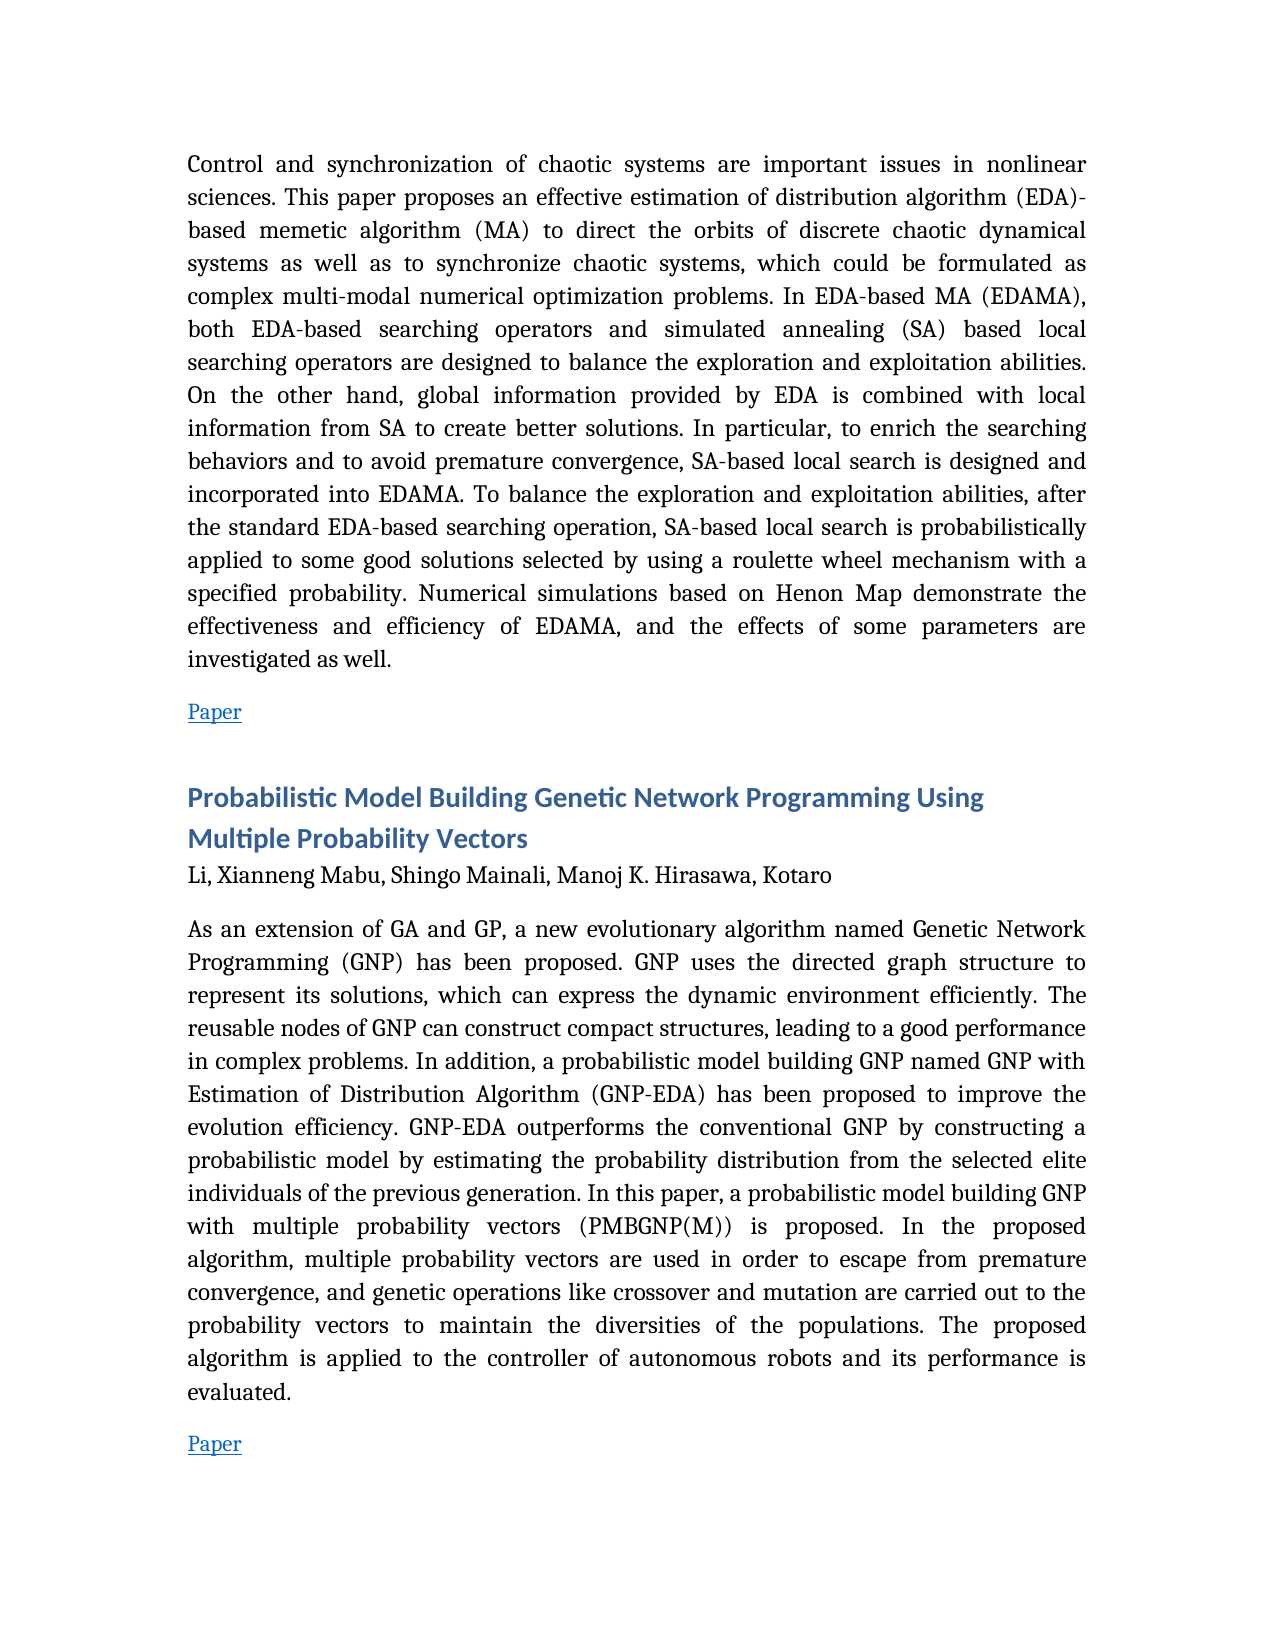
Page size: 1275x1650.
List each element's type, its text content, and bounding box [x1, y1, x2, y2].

text Li, Xianneng Mabu, Shingo Mainali, Manoj K. Hirasawa, Kotaro [187, 861, 1087, 890]
text Paper [187, 699, 1087, 726]
text Control and synchronization of chaotic systems are important issues in nonlinear sciences. This paper proposes an effective estimation of distribution algorithm (EDA)-based memetic algorithm (MA) to direct the orbits of discrete chaotic dynamical systems as well as to synchronize chaotic systems, which could be formulated as complex multi-modal numerical optimization problems. In EDA-based MA (EDAMA), both EDA-based searching operators and simulated annealing (SA) based local searching operators are designed to balance the exploration and exploitation abilities. On the other hand, global information provided by EDA is combined with local information from SA to create better solutions. In particular, to enrich the searching behaviors and to avoid premature convergence, SA-based local search is designed and incorporated into EDAMA. To balance the exploration and exploitation abilities, after the standard EDA-based searching operation, SA-based local search is probabilistically applied to some good solutions selected by using a roulette wheel mechanism with a specified probability. Numerical simulations based on Henon Map demonstrate the effectiveness and efficiency of EDAMA, and the effects of some parameters are investigated as well. [187, 150, 1087, 674]
subtitle Probabilistic Model Building Genetic Network Programming Using Multiple Probability Vectors [187, 779, 1087, 856]
text Paper [187, 1431, 1087, 1458]
text As an extension of GA and GP, a new evolutionary algorithm named Genetic Network Programming (GNP) has been proposed. GNP uses the directed graph structure to represent its solutions, which can express the dynamic environment efficiently. The reusable nodes of GNP can construct compact structures, leading to a good performance in complex problems. In addition, a probabilistic model building GNP named GNP with Estimation of Distribution Algorithm (GNP-EDA) has been proposed to improve the evolution efficiency. GNP-EDA outperforms the conventional GNP by constructing a probabilistic model by estimating the probability distribution from the selected elite individuals of the previous generation. In this paper, a probabilistic model building GNP with multiple probability vectors (PMBGNP(M)) is proposed. In the proposed algorithm, multiple probability vectors are used in order to escape from premature convergence, and genetic operations like crossover and mutation are carried out to the probability vectors to maintain the diversities of the populations. The proposed algorithm is applied to the controller of autonomous robots and its performance is evaluated. [187, 915, 1087, 1406]
